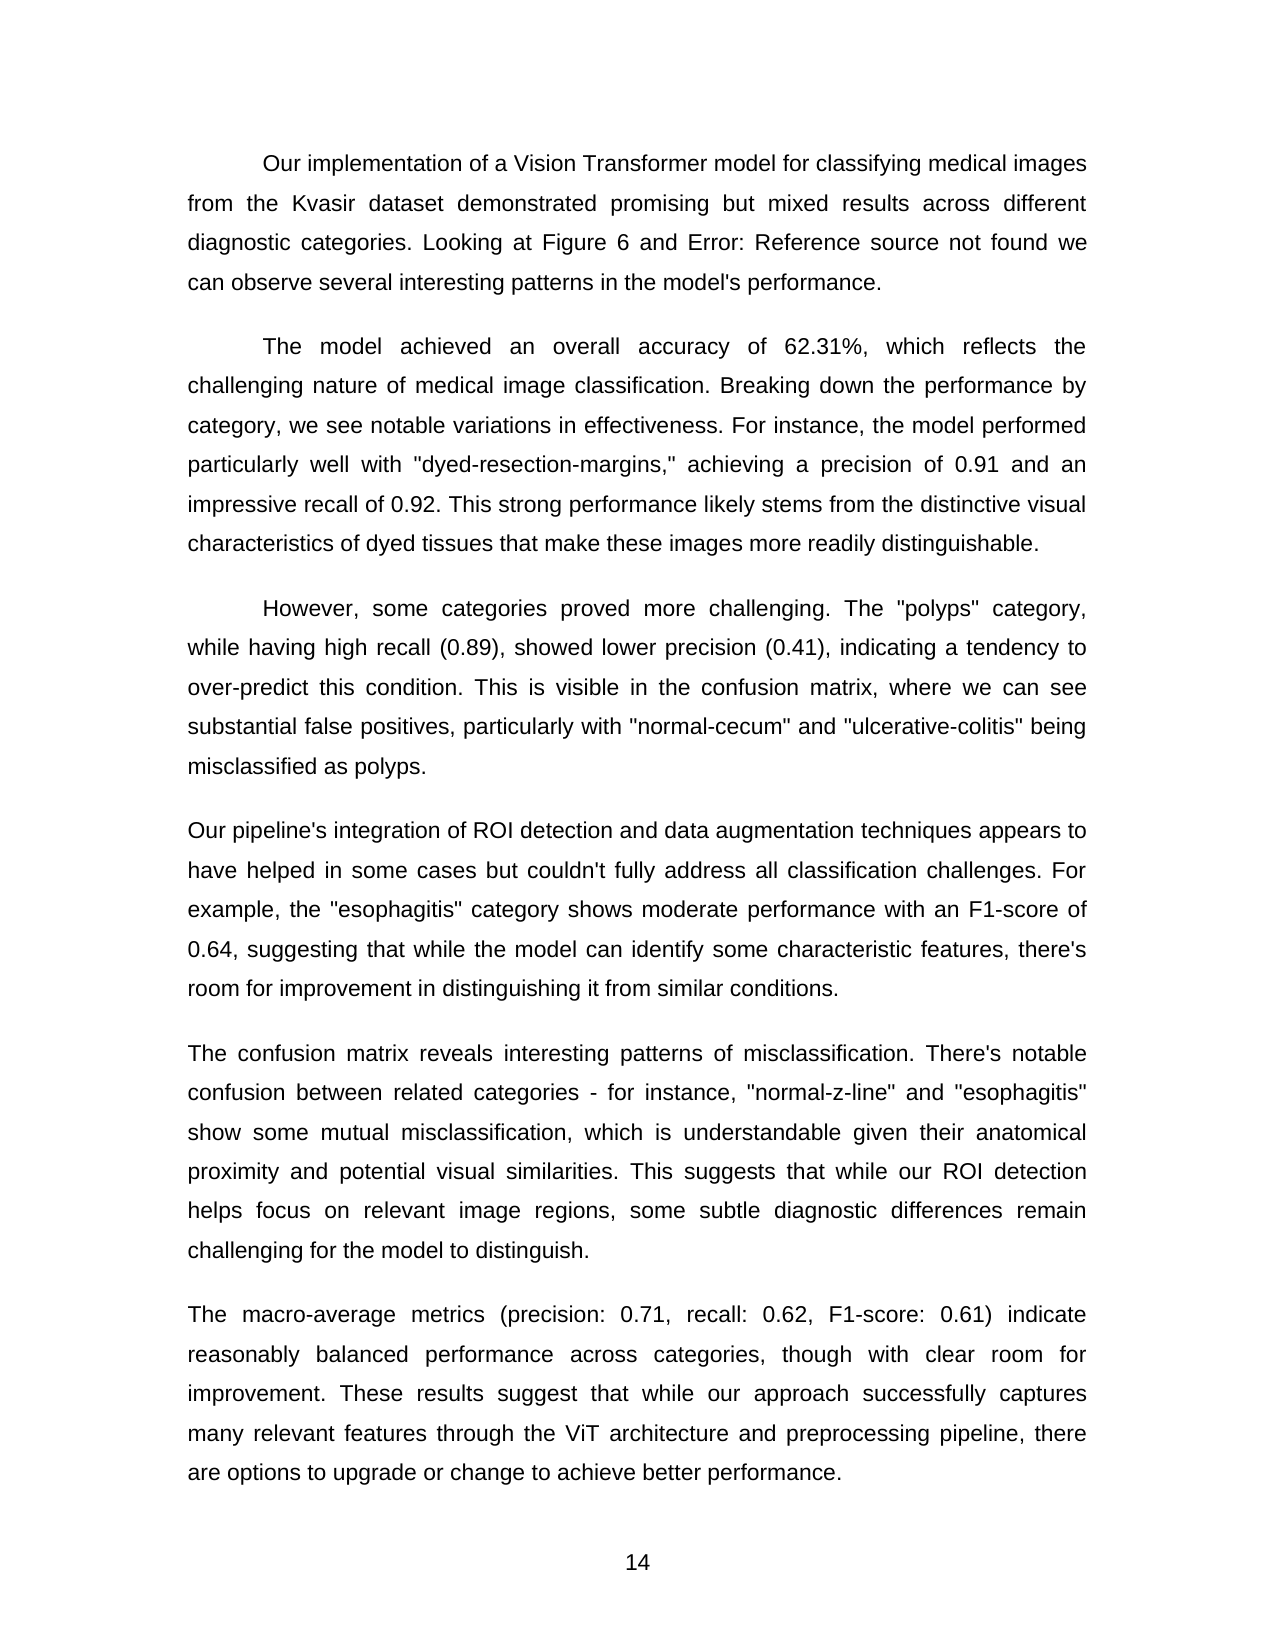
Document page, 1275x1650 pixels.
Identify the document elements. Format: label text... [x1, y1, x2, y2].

text Our implementation of a Vision Transformer model for classifying medical images from the Kvasir dataset demonstrated promising but mixed results across different diagnostic categories. Looking at Figure 2 and Table 2 we can observe several interesting patterns in the model's performance. [187, 150, 1087, 295]
text The macro-average metrics (precision: 0.71, recall: 0.62, F1-score: 0.61) indicate reasonably balanced performance across categories, though with clear room for improvement. These results suggest that while our approach successfully captures many relevant features through the ViT architecture and preprocessing pipeline, there are options to upgrade or change to achieve better performance. [187, 1301, 1087, 1486]
text However, some categories proved more challenging. The "polyps" category, while having high recall (0.89), showed lower precision (0.41), indicating a tendency to over-predict this condition. This is visible in the confusion matrix, where we can see substantial false positives, particularly with "normal-cecum" and "ulcerative-colitis" being misclassified as polyps. [187, 595, 1087, 779]
text The confusion matrix reveals interesting patterns of misclassification. There's notable confusion between related categories - for instance, "normal-z-line" and "esophagitis" show some mutual misclassification, which is understandable given their anatomical proximity and potential visual similarities. This suggests that while our ROI detection helps focus on relevant image regions, some subtle diagnostic differences remain challenging for the model to distinguish. [187, 1039, 1087, 1263]
text Our pipeline's integration of ROI detection and data augmentation techniques appears to have helped in some cases but couldn't fully address all classification challenges. For example, the "esophagitis" category shows moderate performance with an F1-score of 0.64, suggesting that while the model can identify some characteristic features, there's room for improvement in distinguishing it from similar conditions. [187, 817, 1087, 1001]
text The model achieved an overall accuracy of 62.31%, which reflects the challenging nature of medical image classification. Breaking down the performance by category, we see notable variations in effectiveness. For instance, the model performed particularly well with "dyed-resection-margins," achieving a precision of 0.91 and an impressive recall of 0.92. This strong performance likely stems from the distinctive visual characteristics of dyed tissues that make these images more readily distinguishable. [187, 333, 1087, 557]
